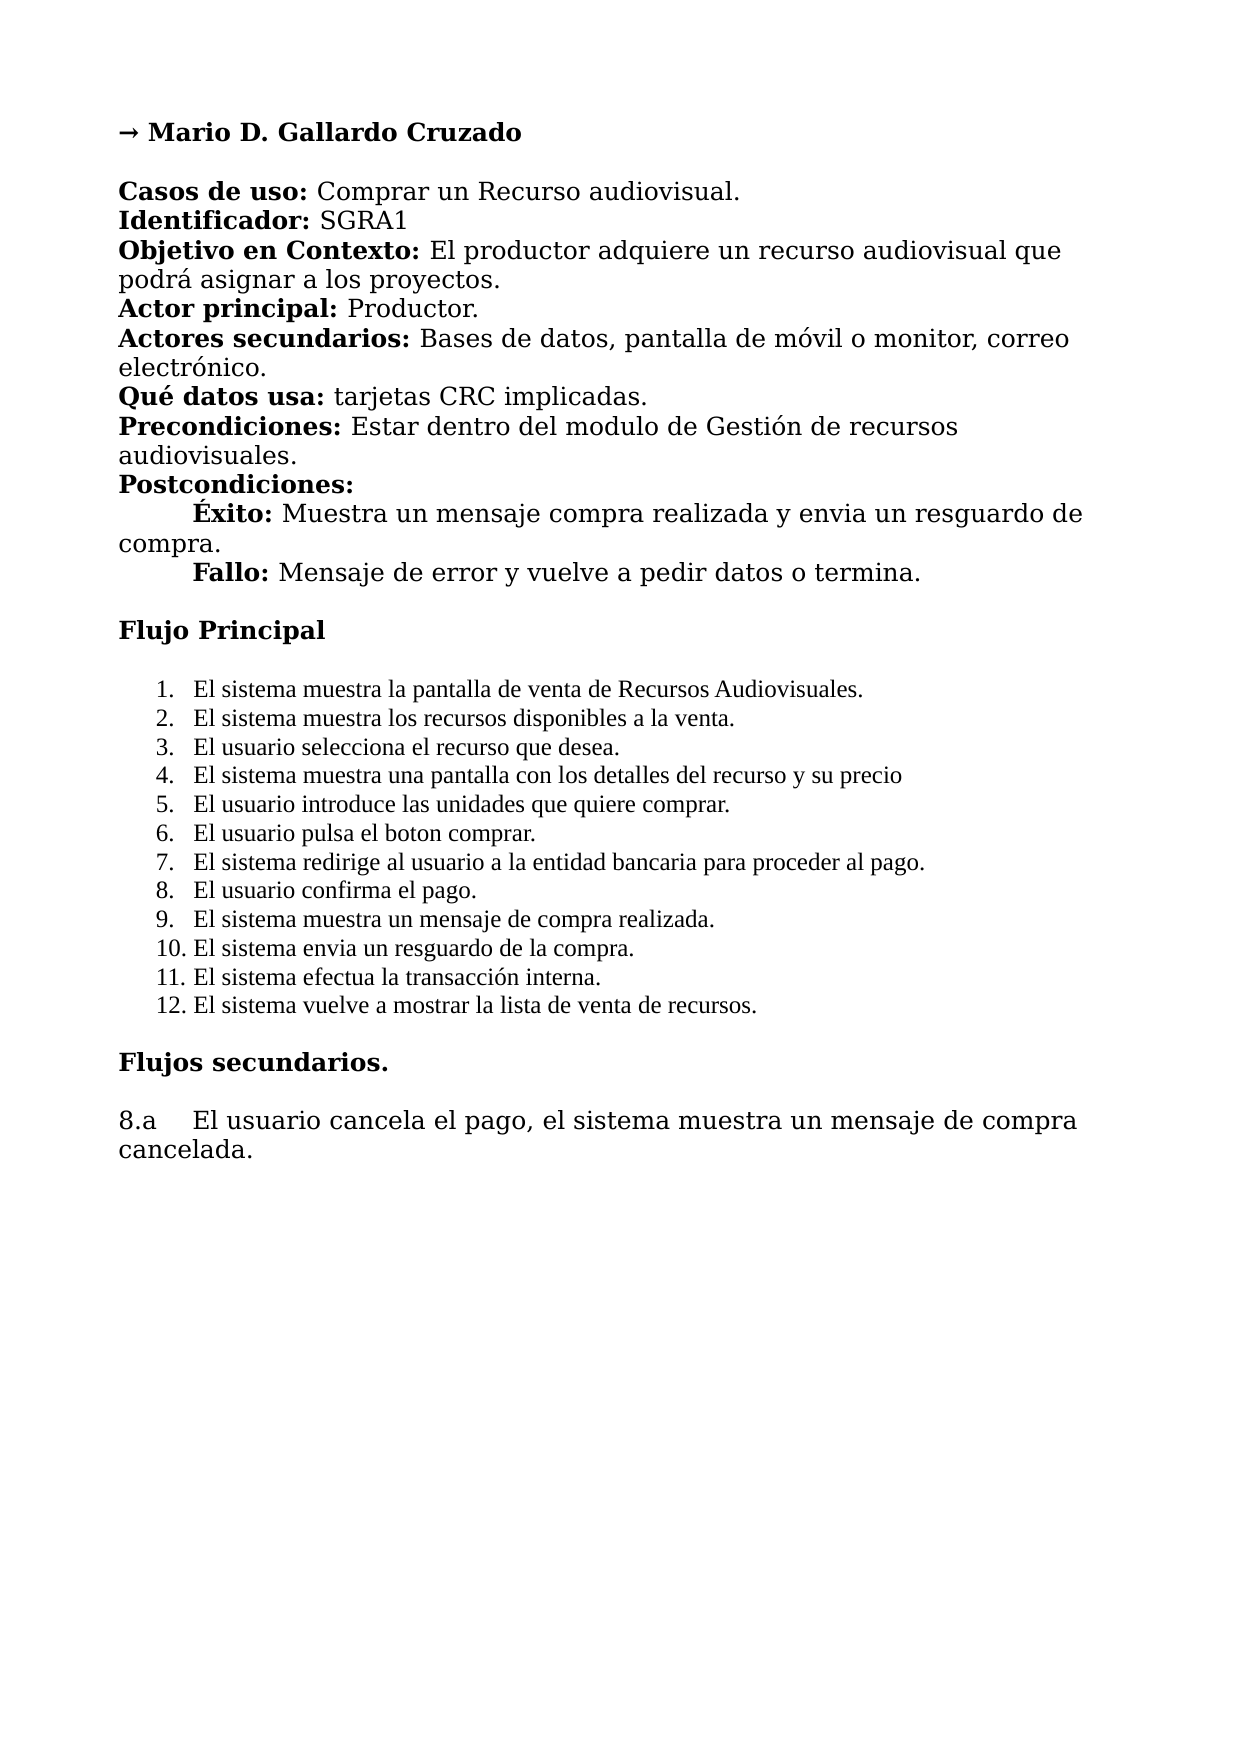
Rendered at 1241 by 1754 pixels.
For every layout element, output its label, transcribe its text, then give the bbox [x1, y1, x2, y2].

list El sistema vuelve a mostrar la lista de venta de recursos. [156, 990, 1122, 1019]
text Actor principal: Productor. [118, 294, 1122, 323]
list El sistema envia un resguardo de la compra. [156, 933, 1122, 962]
text Éxito: Muestra un mensaje compra realizada y envia un resguardo de compra. [118, 499, 1122, 558]
list El sistema muestra un mensaje de compra realizada. [156, 904, 1122, 933]
text Actores secundarios: Bases de datos, pantalla de móvil o monitor, correo electrónico. [118, 323, 1122, 382]
text Identificador: SGRA1 [118, 206, 1122, 236]
text Flujos secundarios. [118, 1048, 1122, 1077]
list El usuario introduce las unidades que quiere comprar. [156, 789, 1122, 818]
text Precondiciones: Estar dentro del modulo de Gestión de recursos audiovisuales. [118, 411, 1122, 470]
text → Mario D. Gallardo Cruzado [118, 118, 1122, 147]
text Fallo: Mensaje de error y vuelve a pedir datos o termina. [118, 558, 1122, 587]
list El sistema muestra los recursos disponibles a la venta. [156, 703, 1122, 732]
list El usuario pulsa el boton comprar. [156, 818, 1122, 847]
text Qué datos usa: tarjetas CRC implicadas. [118, 382, 1122, 411]
list El sistema redirige al usuario a la entidad bancaria para proceder al pago. [156, 847, 1122, 875]
list El sistema muestra la pantalla de venta de Recursos Audiovisuales. [156, 674, 1122, 703]
list El sistema muestra una pantalla con los detalles del recurso y su precio [156, 760, 1122, 789]
text 8.a El usuario cancela el pago, el sistema muestra un mensaje de compra cancelada. [118, 1106, 1122, 1164]
text Flujo Principal [118, 616, 1122, 645]
list El sistema efectua la transacción interna. [156, 962, 1122, 990]
text Objetivo en Contexto: El productor adquiere un recurso audiovisual que podrá asignar a los proyectos. [118, 236, 1122, 294]
text Postcondiciones: [118, 470, 1122, 499]
text Casos de uso: Comprar un Recurso audiovisual. [118, 177, 1122, 206]
list El usuario selecciona el recurso que desea. [156, 732, 1122, 760]
list El usuario confirma el pago. [156, 875, 1122, 904]
